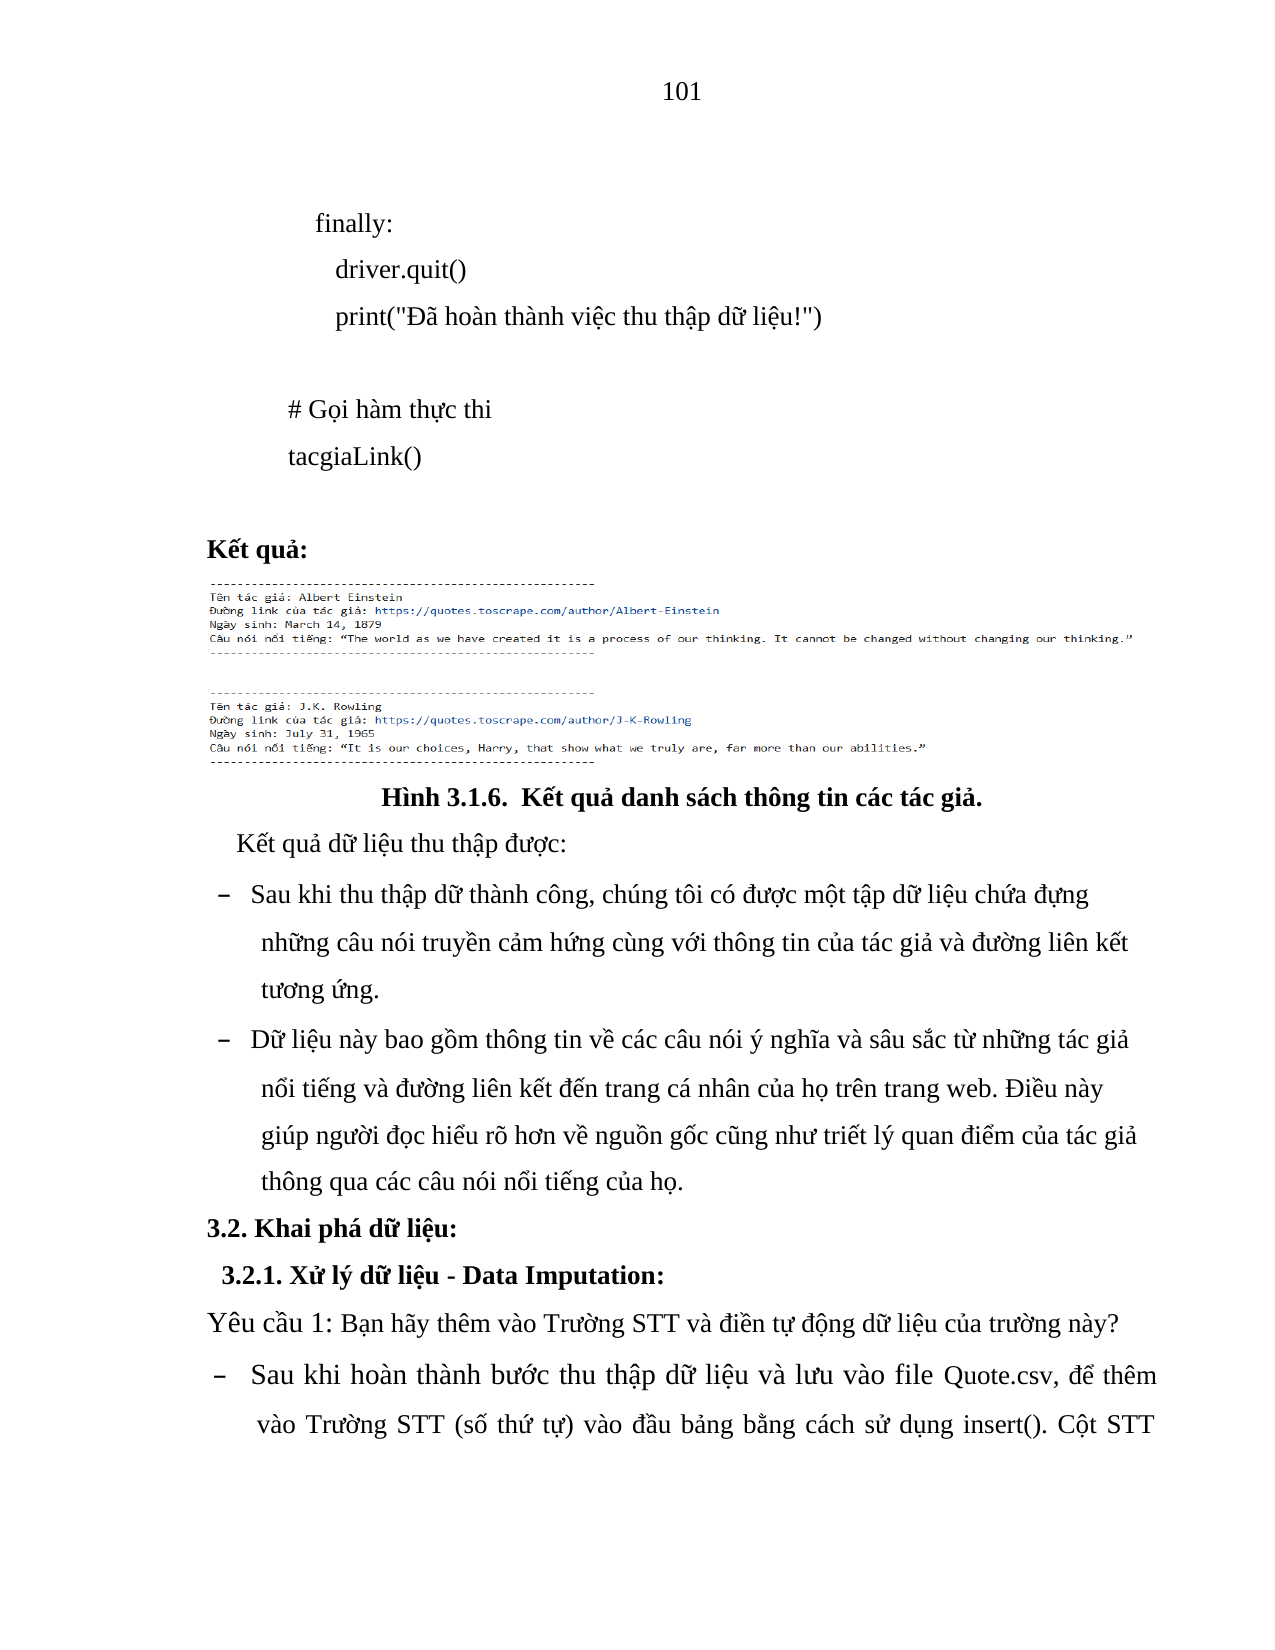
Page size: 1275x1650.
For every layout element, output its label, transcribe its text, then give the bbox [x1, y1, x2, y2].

text finally: [288, 207, 1157, 238]
text Hình 3.1.6. Kết quả danh sách thông tin các tác giả. [207, 781, 1157, 812]
list Dữ liệu này bao gồm thông tin về các câu nói ý nghĩa và sâu sắc từ những tác giả nổi tiếng và đường liên kết đến trang cá nhân của họ trên trang web. Điều này giúp người đọc hiểu rõ hơn về nguồn gốc cũng như triết lý quan điểm của tác giả thông qua các câu nói nổi tiếng của họ. [217, 1020, 1157, 1197]
text Kết quả dữ liệu thu thập được: [207, 827, 1157, 858]
picture [206, 580, 1157, 766]
text Kết quả: [207, 533, 1157, 564]
text tacgiaLink() [288, 440, 1157, 471]
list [213, 1356, 1157, 1439]
text 3.2. Khai phá dữ liệu: [207, 1212, 1157, 1243]
text print("Đã hoàn thành việc thu thập dữ liệu!") [288, 300, 1157, 331]
text driver.quit() [288, 253, 1157, 284]
text 3.2.1. Xử lý dữ liệu - Data Imputation: [207, 1259, 1157, 1290]
text Yêu cầu 1: Bạn hãy thêm vào Trường STT và điền tự động dữ liệu của trường này? [207, 1306, 1157, 1339]
list Sau khi thu thập dữ thành công, chúng tôi có được một tập dữ liệu chứa đựng những câu nói truyền cảm hứng cùng với thông tin của tác giả và đường liên kết tương ứng. [217, 874, 1157, 1004]
text # Gọi hàm thực thi [288, 393, 1157, 424]
